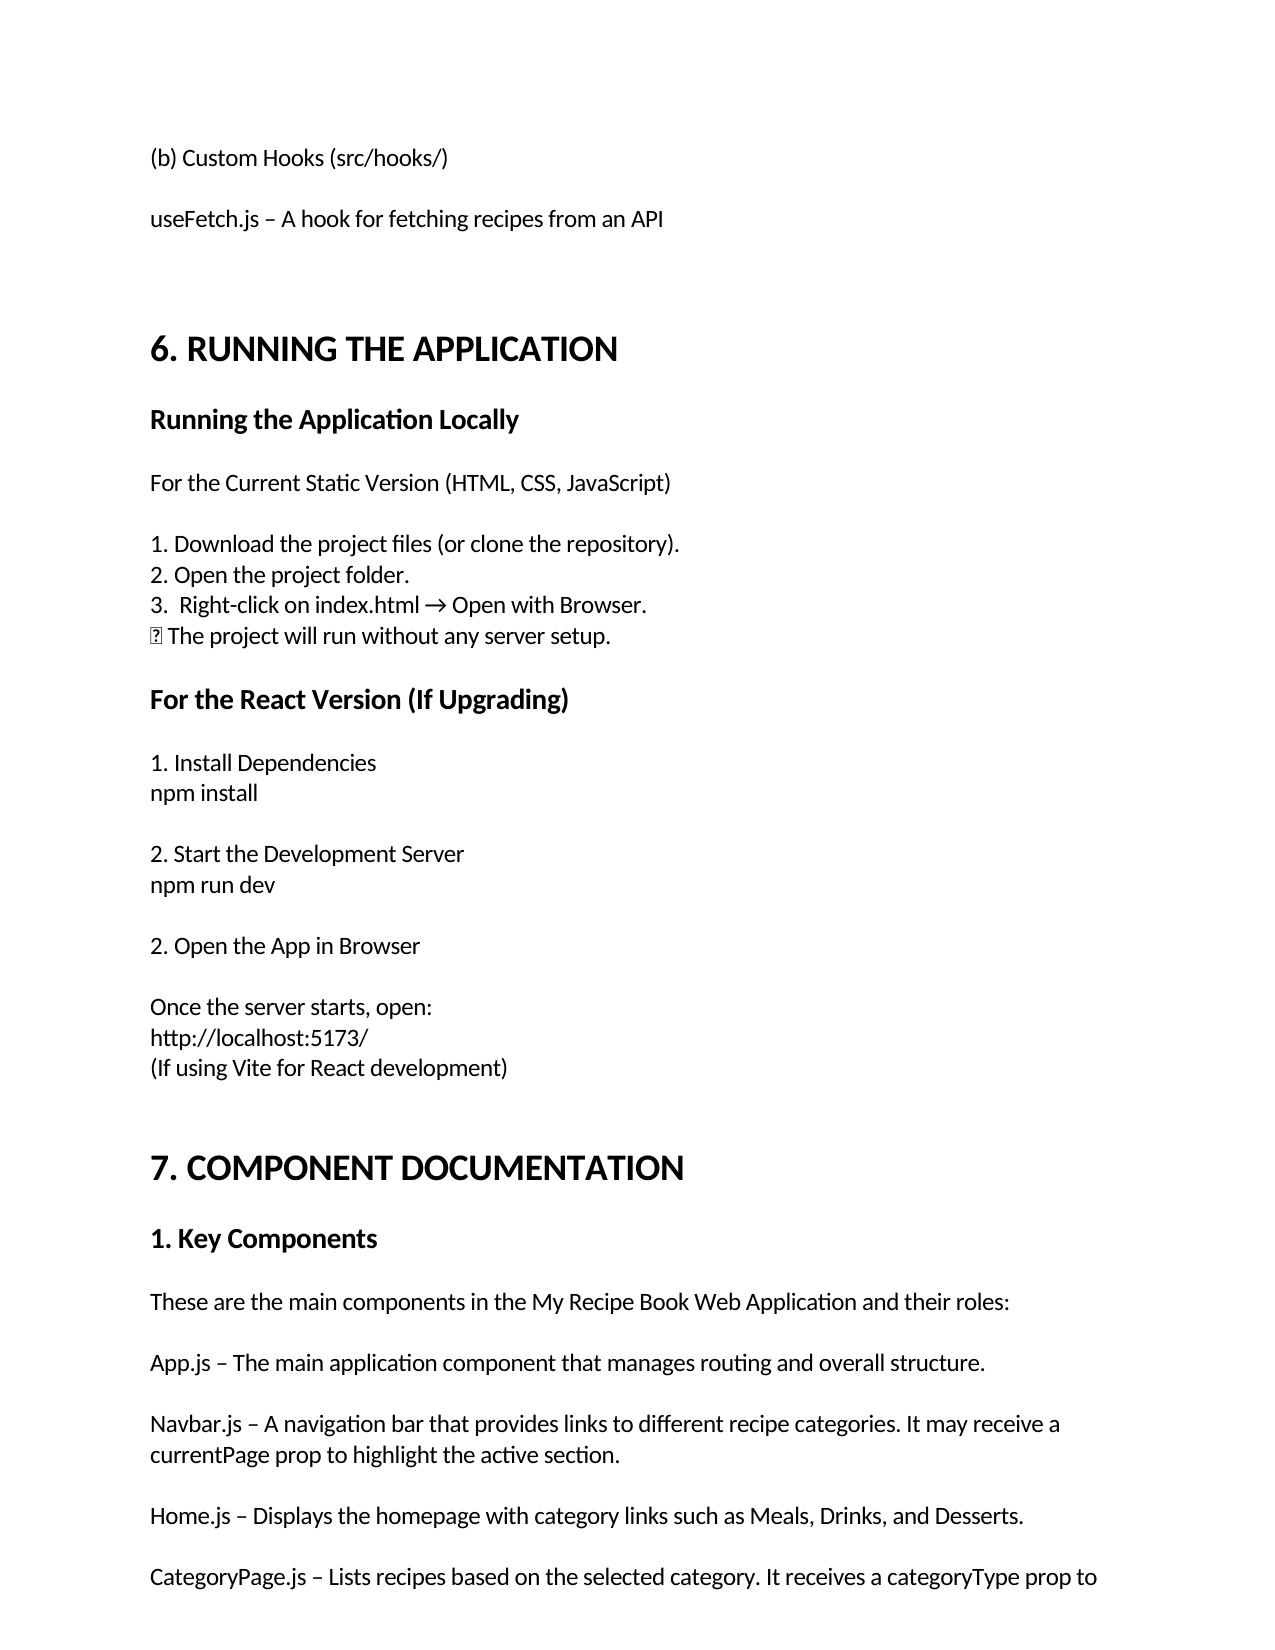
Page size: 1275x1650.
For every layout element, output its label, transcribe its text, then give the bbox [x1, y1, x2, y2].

subtitle npm install [150, 778, 1162, 808]
subtitle Navbar.js – A navigation bar that provides links to different recipe categories. It may receive a currentPage prop to highlight the active section. [150, 1408, 1162, 1469]
subtitle Running the Application Locally [150, 401, 1162, 437]
subtitle http://localhost:5173/ [150, 1022, 1162, 1052]
subtitle npm run dev [150, 869, 1162, 900]
subtitle Open the project folder. [150, 559, 1162, 589]
subtitle Home.js – Displays the homepage with category links such as Meals, Drinks, and Desserts. [150, 1500, 1162, 1531]
subtitle ✅ The project will run without any server setup. [150, 620, 1162, 650]
subtitle Right-click on index.html → Open with Browser. [150, 589, 1162, 620]
subtitle App.js – The main application component that manages routing and overall structure. [150, 1347, 1162, 1378]
subtitle For the React Version (If Upgrading) [150, 681, 1162, 717]
subtitle These are the main components in the My Recipe Book Web Application and their roles: [150, 1286, 1162, 1317]
subtitle Download the project files (or clone the repository). [150, 528, 1162, 559]
subtitle (If using Vite for React development) [150, 1052, 1162, 1083]
subtitle (b) Custom Hooks (src/hooks/) [150, 142, 1162, 172]
subtitle Install Dependencies [150, 747, 1162, 778]
subtitle 2. Start the Development Server [150, 839, 1162, 869]
subtitle For the Current Static Version (HTML, CSS, JavaScript) [150, 467, 1162, 498]
subtitle useFetch.js – A hook for fetching recipes from an API [150, 203, 1162, 233]
subtitle COMPONENT DOCUMENTATION [150, 1144, 1162, 1190]
subtitle Open the App in Browser [150, 930, 1162, 961]
subtitle 1. Key Components [150, 1220, 1162, 1256]
subtitle RUNNING THE APPLICATION [150, 325, 1162, 371]
subtitle Once the server starts, open: [150, 991, 1162, 1022]
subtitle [150, 1561, 1162, 1592]
